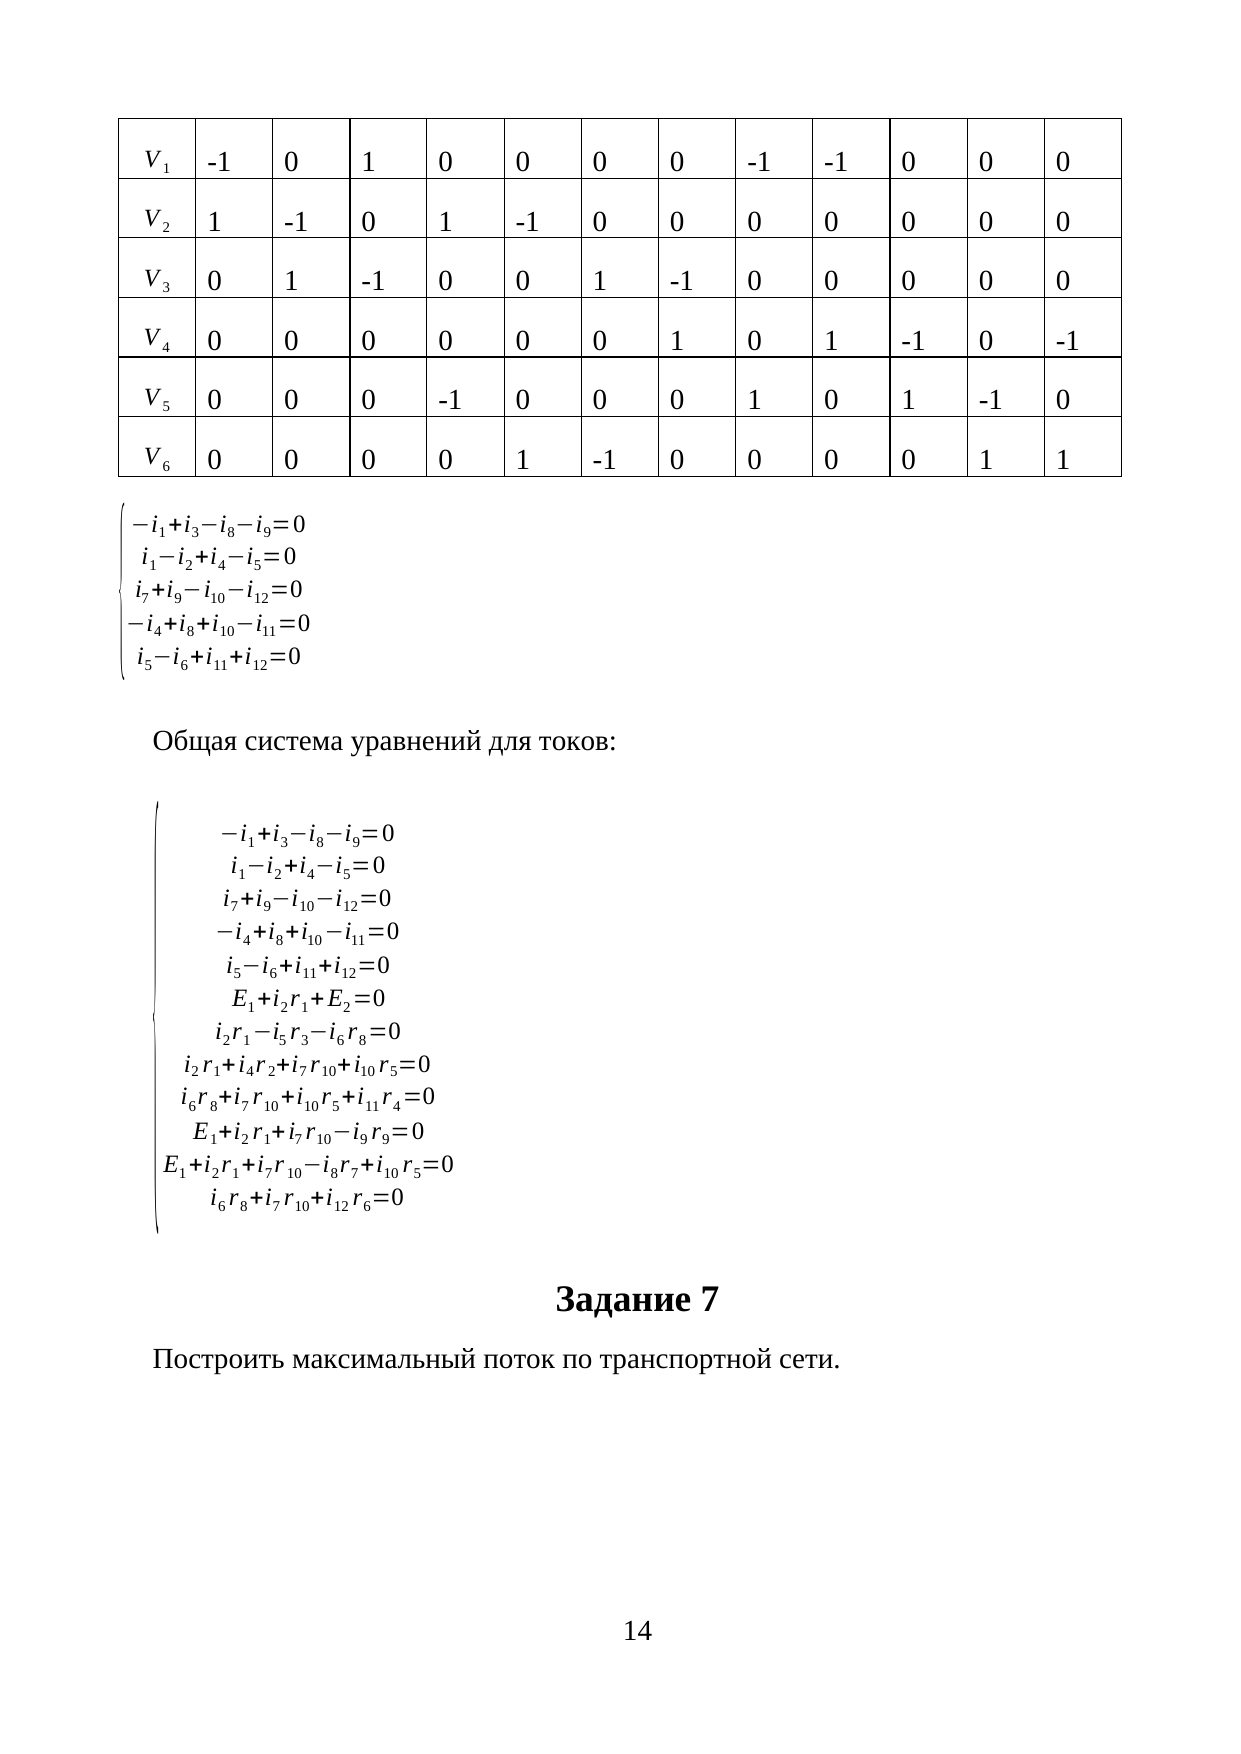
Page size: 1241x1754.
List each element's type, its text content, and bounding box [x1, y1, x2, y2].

table_cell -1 [196, 119, 272, 178]
table_cell 0 [1045, 119, 1121, 178]
table_cell -1 [351, 238, 426, 297]
subtitle Задание 7 [118, 1276, 1122, 1319]
table_cell 0 [196, 298, 272, 356]
table_cell 1 [273, 238, 349, 297]
table_cell 0 [736, 179, 812, 237]
table_cell 1 [968, 417, 1044, 476]
table_cell 1 [351, 119, 426, 178]
table_cell -1 [427, 358, 504, 416]
table_cell 0 [505, 119, 581, 178]
table_cell 0 [813, 358, 889, 416]
table_cell [119, 298, 195, 356]
table_cell -1 [891, 298, 967, 356]
table_cell 1 [891, 358, 967, 416]
table_cell [119, 119, 195, 178]
table_cell 0 [505, 298, 581, 356]
table_cell 0 [273, 358, 349, 416]
table_cell 0 [351, 358, 426, 416]
table_cell 1 [736, 358, 812, 416]
table_cell 0 [582, 179, 658, 237]
table_cell 0 [891, 417, 967, 476]
table_cell -1 [1045, 298, 1121, 356]
text Общая система уравнений для токов: [118, 723, 1122, 757]
table_cell -1 [968, 358, 1044, 416]
table_cell 0 [351, 179, 426, 237]
table_cell -1 [736, 119, 812, 178]
table_cell 0 [1045, 179, 1121, 237]
table_cell 0 [505, 238, 581, 297]
table_cell 0 [582, 119, 658, 178]
table_cell 0 [196, 358, 272, 416]
table_cell 0 [891, 119, 967, 178]
table_cell 0 [968, 238, 1044, 297]
table_cell 1 [196, 179, 272, 237]
table_cell -1 [505, 179, 581, 237]
table_cell 0 [736, 238, 812, 297]
table_cell 0 [196, 417, 272, 476]
table_cell 0 [427, 298, 504, 356]
table_cell 0 [1045, 358, 1121, 416]
text Построить максимальный поток по транспортной сети. [118, 1341, 1122, 1374]
table_cell [119, 179, 195, 237]
table_cell 0 [813, 179, 889, 237]
table_cell 0 [968, 179, 1044, 237]
table_cell 0 [273, 298, 349, 356]
table_cell 1 [659, 298, 735, 356]
table_cell 0 [813, 417, 889, 476]
table_cell 1 [582, 238, 658, 297]
table_cell 0 [813, 238, 889, 297]
table_cell 0 [659, 179, 735, 237]
table_cell -1 [659, 238, 735, 297]
table_cell 1 [1045, 417, 1121, 476]
table_cell 0 [351, 298, 426, 356]
table_cell 0 [659, 358, 735, 416]
table_cell 0 [659, 119, 735, 178]
table_cell 0 [968, 298, 1044, 356]
table_cell 0 [582, 298, 658, 356]
table_cell [119, 417, 195, 476]
table_cell 0 [351, 417, 426, 476]
table_cell 0 [505, 358, 581, 416]
table_cell [119, 358, 195, 416]
table_cell 0 [427, 119, 504, 178]
table_cell 0 [196, 238, 272, 297]
table_cell 0 [891, 179, 967, 237]
table_cell [119, 238, 195, 297]
table_cell 0 [968, 119, 1044, 178]
table_cell 1 [813, 298, 889, 356]
table_cell 0 [582, 358, 658, 416]
table_cell 0 [273, 417, 349, 476]
table_cell -1 [273, 179, 349, 237]
table_cell 0 [736, 417, 812, 476]
table_cell 0 [273, 119, 349, 178]
table_cell 0 [659, 417, 735, 476]
table_cell 0 [736, 298, 812, 356]
table_cell 0 [1045, 238, 1121, 297]
table_cell 0 [427, 417, 504, 476]
table_cell 0 [891, 238, 967, 297]
table_cell 1 [505, 417, 581, 476]
table_cell 0 [427, 238, 504, 297]
table_cell -1 [582, 417, 658, 476]
table_cell 1 [427, 179, 504, 237]
table_cell -1 [813, 119, 889, 178]
